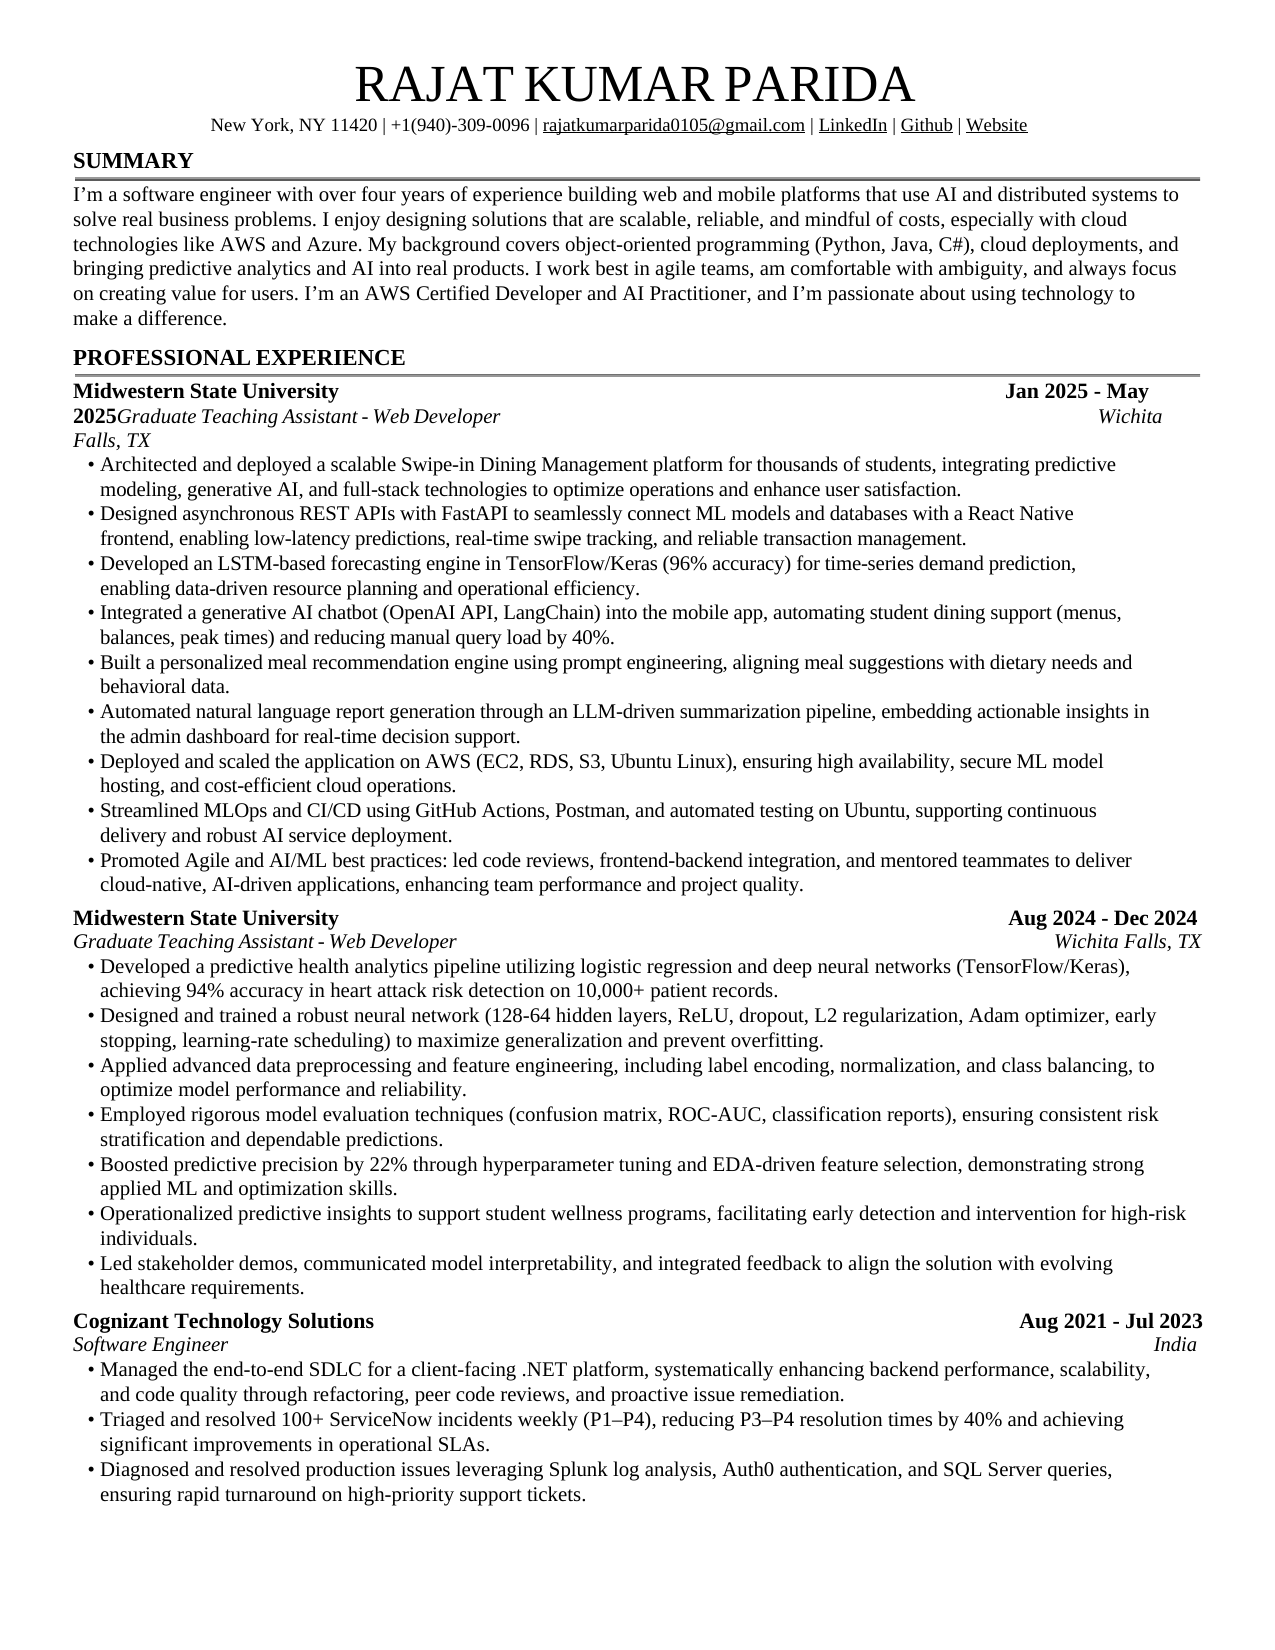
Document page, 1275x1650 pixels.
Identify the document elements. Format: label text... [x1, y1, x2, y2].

list Operationalized predictive insights to support student wellness programs, facilitating early detection and intervention for high-risk individuals. [87, 1201, 1192, 1250]
list Streamlined MLOps and CI/CD using GitHub Actions, Postman, and automated testing on Ubuntu, supporting continuous delivery and robust AI service deployment. [87, 798, 1150, 847]
list Designed asynchronous REST APIs with FastAPI to seamlessly connect ML models and databases with a React Native frontend, enabling low-latency predictions, real-time swipe tracking, and reliable transaction management. [87, 501, 1150, 550]
list Employed rigorous model evaluation techniques (confusion matrix, ROC-AUC, classification reports), ensuring consistent risk stratification and dependable predictions. [87, 1102, 1192, 1151]
list Designed and trained a robust neural network (128-64 hidden layers, ReLU, dropout, L2 regularization, Adam optimizer, early stopping, learning-rate scheduling) to maximize generalization and prevent overfitting. [87, 1003, 1192, 1052]
text PROFESSIONAL EXPERIENCE [73, 344, 1212, 370]
list Integrated a generative AI chatbot (OpenAI API, LangChain) into the mobile app, automating student dining support (menus, balances, peak times) and reducing manual query load by 40%. [87, 600, 1150, 649]
list Deployed and scaled the application on AWS (EC2, RDS, S3, Ubuntu Linux), ensuring high availability, secure ML model hosting, and cost-efficient cloud operations. [87, 749, 1150, 797]
list Promoted Agile and AI/ML best practices: led code reviews, frontend-backend integration, and mentored teammates to deliver cloud-native, AI-driven applications, enhancing team performance and project quality. [87, 848, 1150, 896]
list Diagnosed and resolved production issues leveraging Splunk log analysis, Auth0 authentication, and SQL Server queries, ensuring rapid turnaround on high-priority support tickets. [87, 1457, 1164, 1506]
picture [75, 177, 1200, 181]
list Triaged and resolved 100+ ServiceNow incidents weekly (P1–P4), reducing P3–P4 resolution times by 40% and achieving significant improvements in operational SLAs. [87, 1407, 1164, 1456]
text Cognizant Technology Solutions Aug 2021 - Jul 2023 [73, 1308, 1212, 1333]
text Midwestern State University Jan 2025 - May 2025Graduate Teaching Assistant - Web Developer Wichita Falls, TX [73, 379, 1212, 452]
list Developed an LSTM-based forecasting engine in TensorFlow/Keras (96% accuracy) for time-series demand prediction, enabling data-driven resource planning and operational efficiency. [87, 551, 1150, 599]
text Graduate Teaching Assistant - Web Developer Wichita Falls, TX [73, 930, 1212, 953]
text I’m a software engineer with over four years of experience building web and mobile platforms that use AI and distributed systems to solve real business problems. I enjoy designing solutions that are scalable, reliable, and mindful of costs, especially with cloud technologies like AWS and Azure. My background covers object-oriented programming (Python, Java, C#), cloud deployments, and bringing predictive analytics and AI into real products. I work best in agile teams, am comfortable with ambiguity, and always focus on creating value for users. I’m an AWS Certified Developer and AI Practitioner, and I’m passionate about using technology to make a difference. [73, 182, 1181, 330]
text SUMMARY [73, 147, 1212, 174]
text Midwestern State University Aug 2024 - Dec 2024 [73, 906, 1212, 930]
list Boosted predictive precision by 22% through hyperparameter tuning and EDA-driven feature selection, demonstrating strong applied ML and optimization skills. [87, 1152, 1192, 1200]
list Automated natural language report generation through an LLM-driven summarization pipeline, embedding actionable insights in the admin dashboard for real-time decision support. [87, 699, 1150, 748]
text Software Engineer India [73, 1333, 1212, 1356]
text New York, NY 11420 | +1(940)-309-0096 | rajatkumarparida0105@gmail.com | LinkedIn | Github | Website [210, 114, 1212, 135]
text RAJAT KUMAR PARIDA [354, 53, 1212, 112]
list Applied advanced data preprocessing and feature engineering, including label encoding, normalization, and class balancing, to optimize model performance and reliability. [87, 1053, 1192, 1101]
list Built a personalized meal recommendation engine using prompt engineering, aligning meal suggestions with dietary needs and behavioral data. [87, 650, 1150, 698]
list Architected and deployed a scalable Swipe-in Dining Management platform for thousands of students, integrating predictive modeling, generative AI, and full-stack technologies to optimize operations and enhance user satisfaction. [87, 452, 1150, 501]
list Managed the end-to-end SDLC for a client-facing .NET platform, systematically enhancing backend performance, scalability, and code quality through refactoring, peer code reviews, and proactive issue remediation. [87, 1357, 1164, 1406]
list Developed a predictive health analytics pipeline utilizing logistic regression and deep neural networks (TensorFlow/Keras), achieving 94% accuracy in heart attack risk detection on 10,000+ patient records. [87, 954, 1192, 1002]
list Led stakeholder demos, communicated model interpretability, and integrated feedback to align the solution with evolving healthcare requirements. [87, 1251, 1192, 1299]
